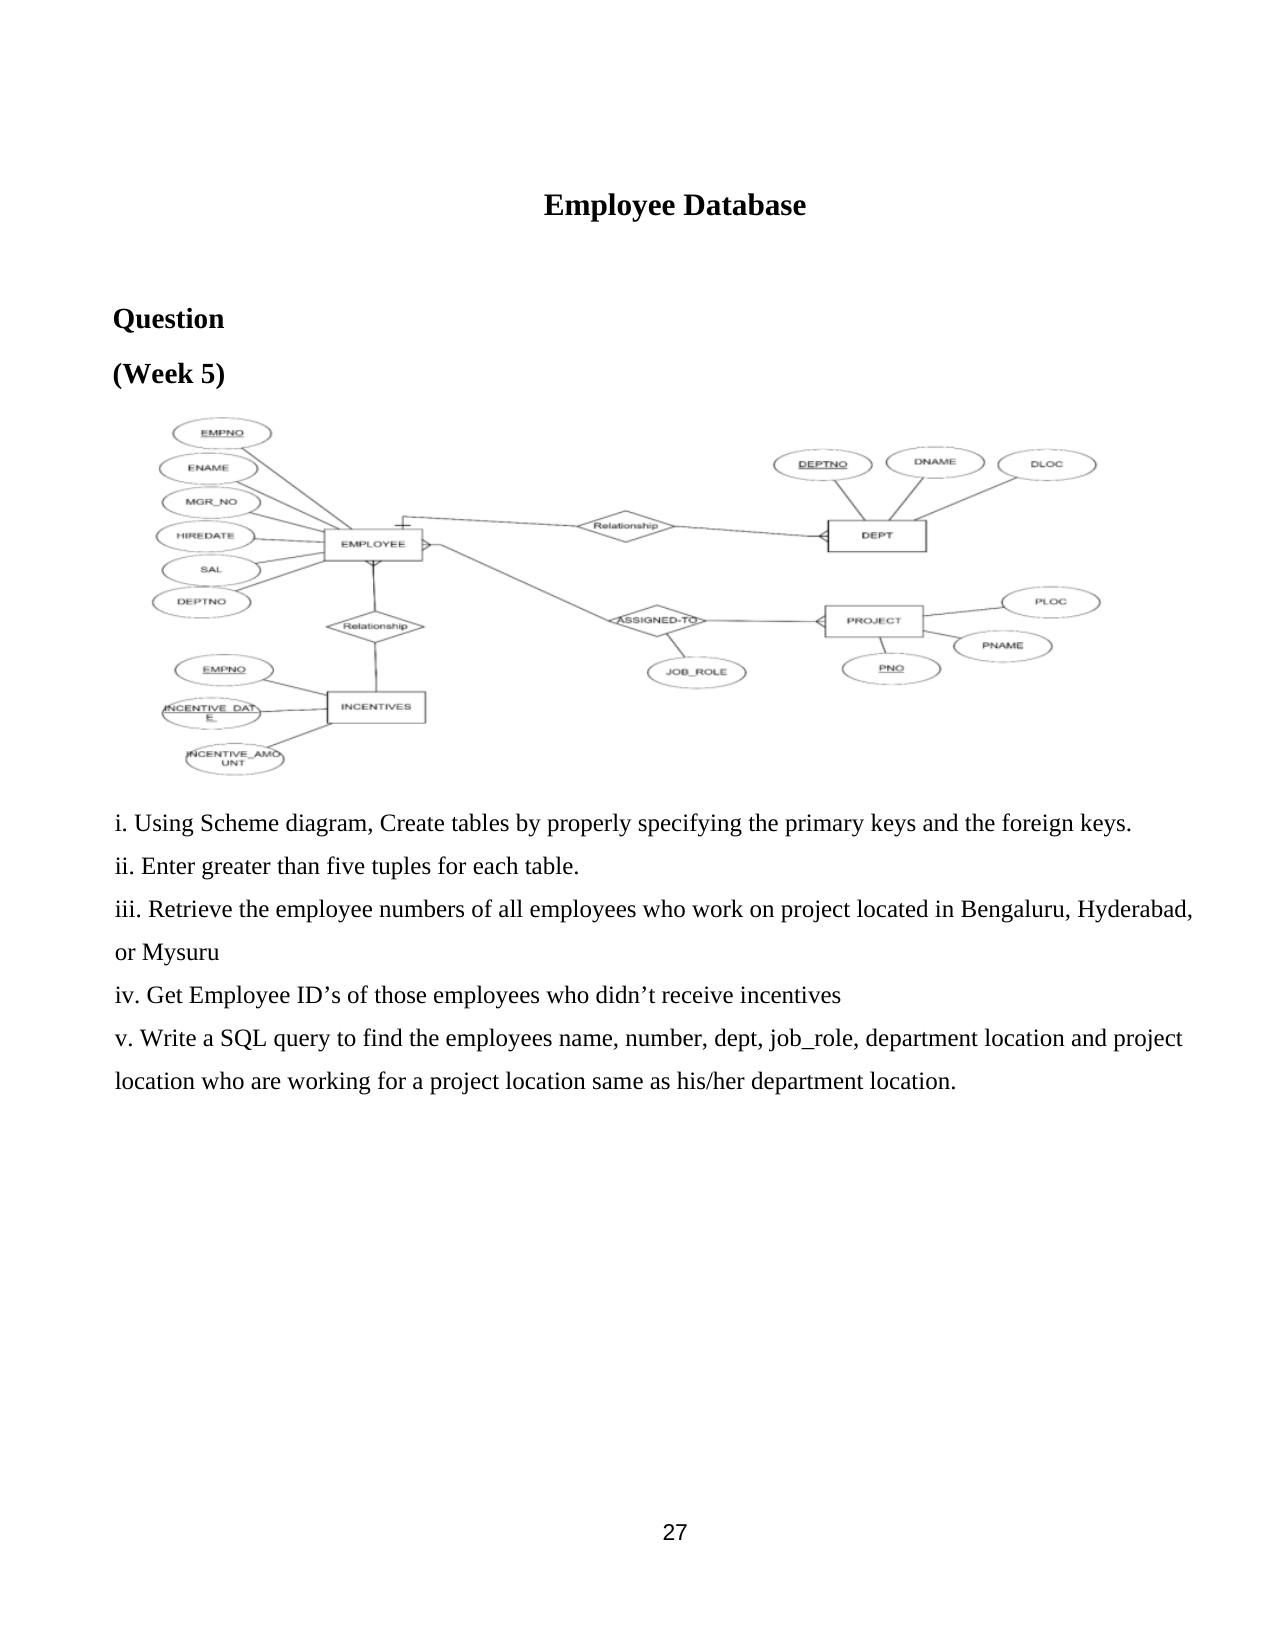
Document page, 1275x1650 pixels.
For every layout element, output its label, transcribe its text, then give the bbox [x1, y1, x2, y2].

text iv. Get Employee ID’s of those employees who didn’t receive incentives [114, 980, 1237, 1009]
text iii. Retrieve the employee numbers of all employees who work on project located in Bengaluru, Hyderabad, [114, 894, 1237, 923]
text ii. Enter greater than five tuples for each table. [114, 851, 1237, 879]
text i. Using Scheme diagram, Create tables by properly specifying the primary keys and the foreign keys. [114, 808, 1237, 836]
text or Mysuru [114, 937, 1237, 966]
text Employee Database [112, 186, 1237, 222]
text v. Write a SQL query to find the employees name, number, dept, job_role, department location and project location who are working for a project location same as his/her department location. [114, 1023, 1237, 1095]
text (Week 5) [112, 356, 1237, 389]
text Question [112, 302, 1237, 335]
picture [112, 409, 1133, 795]
